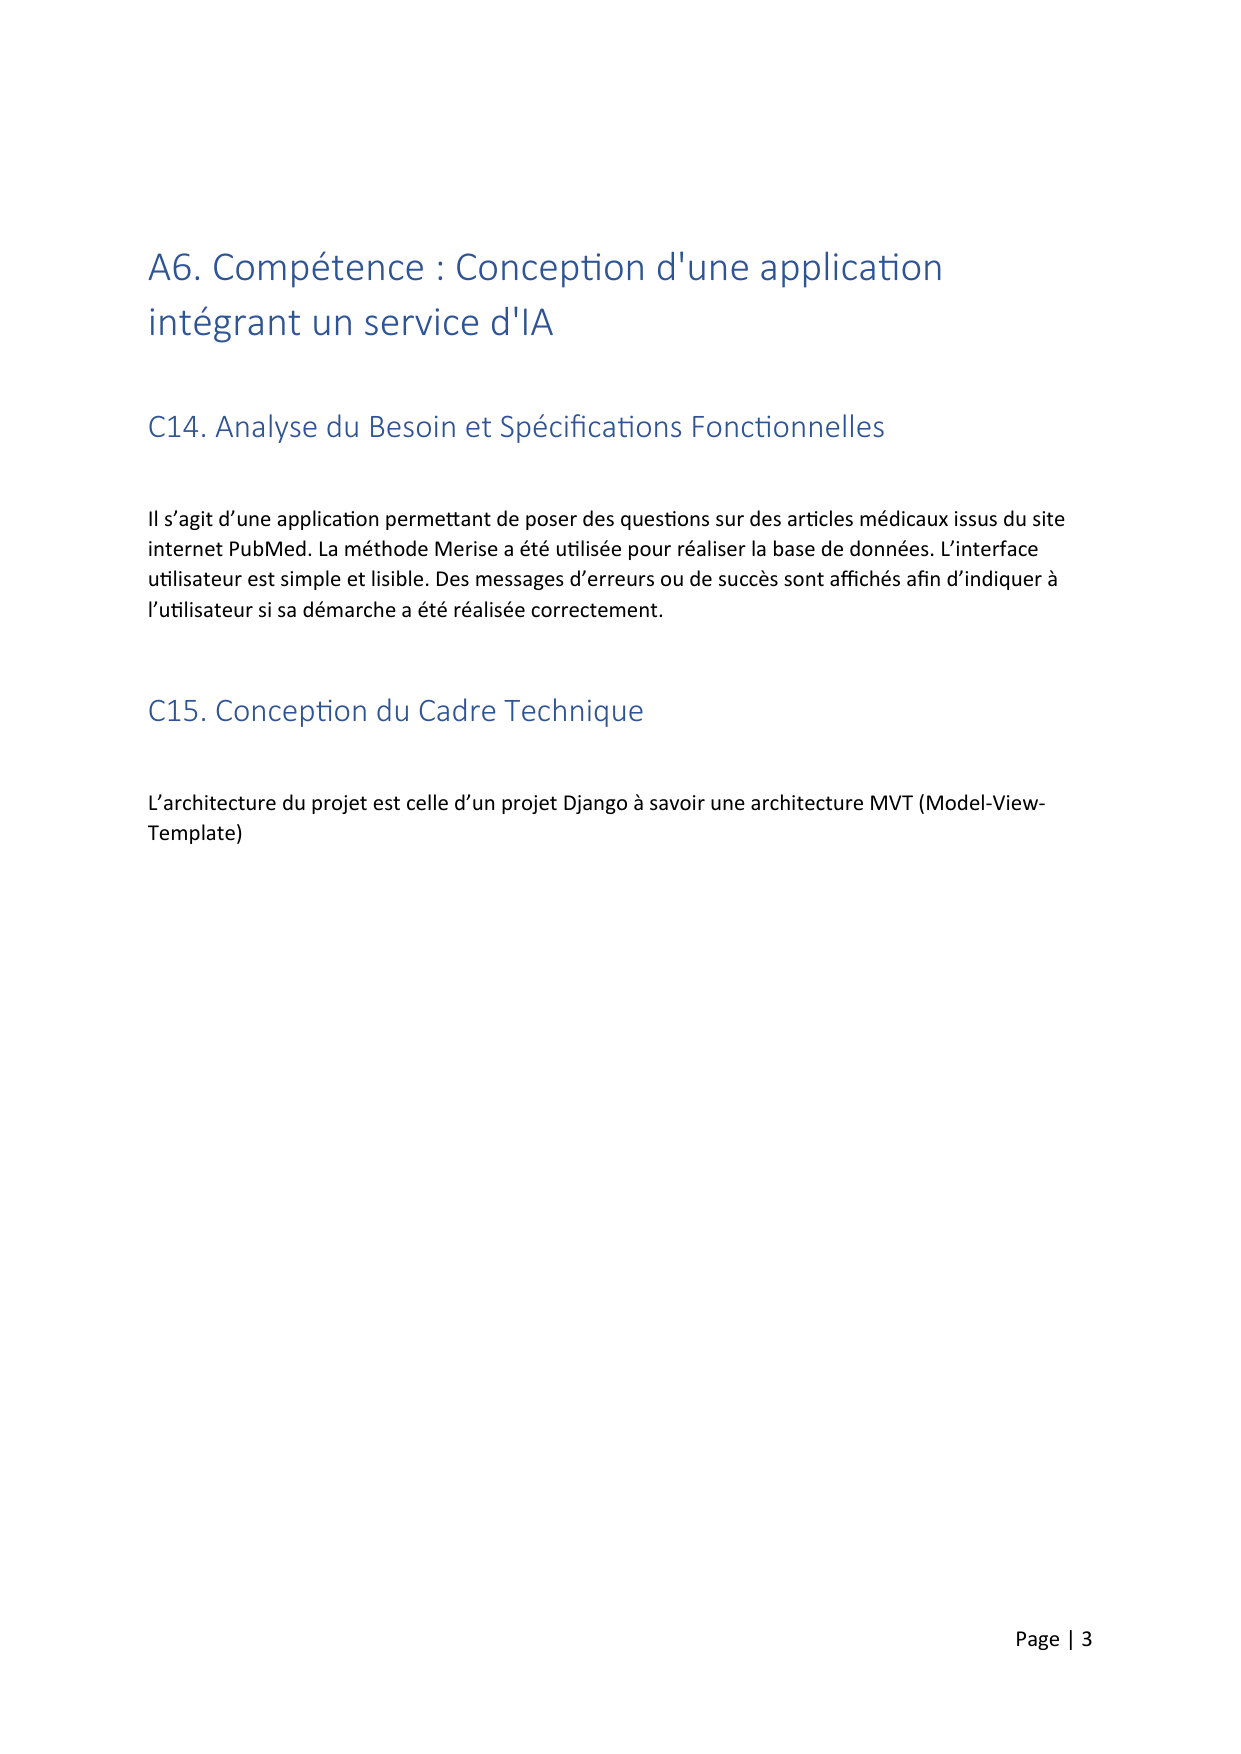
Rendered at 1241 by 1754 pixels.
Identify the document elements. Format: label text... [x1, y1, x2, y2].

subtitle C14. Analyse du Besoin et Spécifications Fonctionnelles [148, 405, 1093, 446]
subtitle C15. Conception du Cadre Technique [148, 688, 1093, 729]
text L’architecture du projet est celle d’un projet Django à savoir une architecture MVT (Model-View-Template) [148, 788, 1093, 846]
subtitle A6. Compétence : Conception d'une application intégrant un service d'IA [148, 240, 1093, 346]
text Il s’agit d’une application permettant de poser des questions sur des articles médicaux issus du site internet PubMed. La méthode Merise a été utilisée pour réaliser la base de données. L’interface utilisateur est simple et lisible. Des messages d’erreurs ou de succès sont affichés afin d’indiquer à l’utilisateur si sa démarche a été réalisée correctement. [148, 504, 1093, 623]
